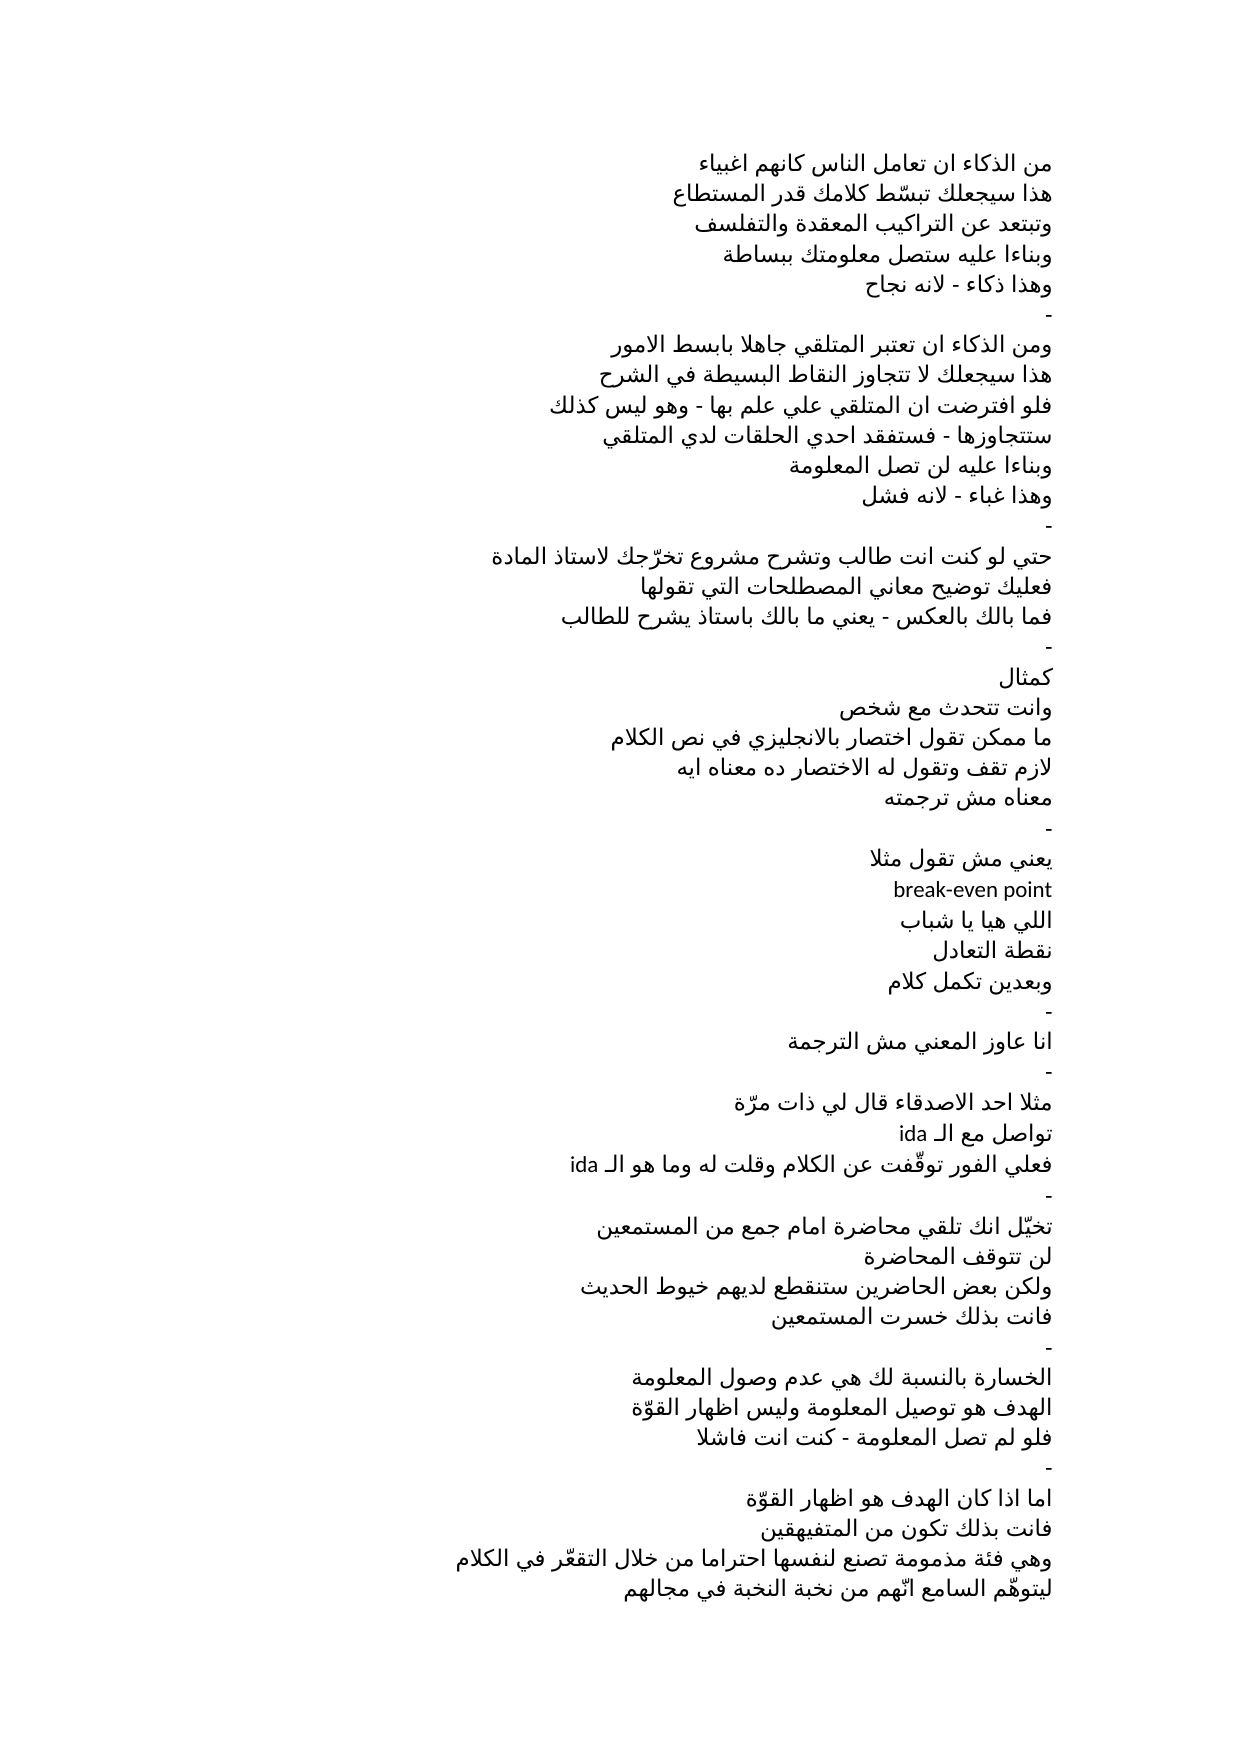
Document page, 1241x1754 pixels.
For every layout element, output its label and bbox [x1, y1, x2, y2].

text [187, 150, 1053, 1601]
